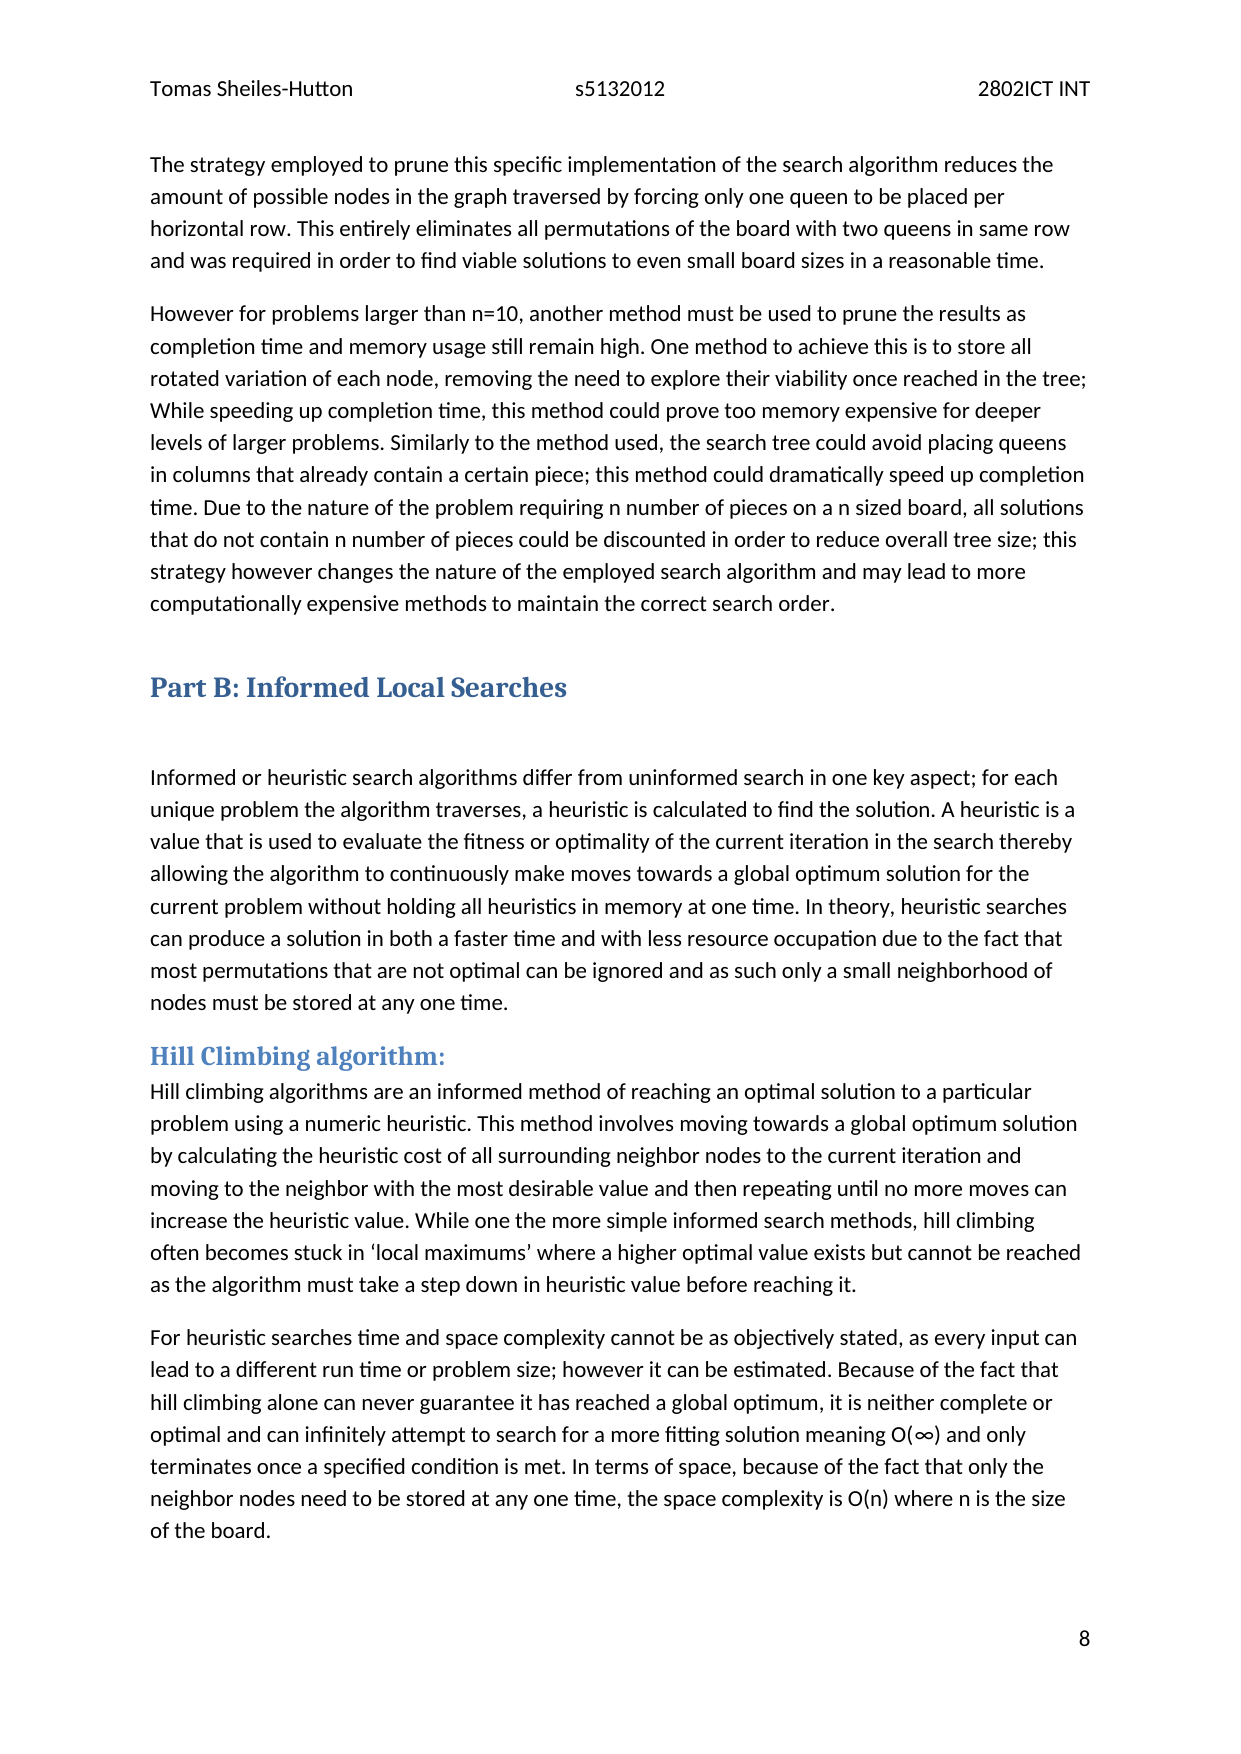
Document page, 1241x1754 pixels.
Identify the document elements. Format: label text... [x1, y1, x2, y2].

subtitle Part B: Informed Local Searches [150, 671, 1090, 705]
text Hill climbing algorithms are an informed method of reaching an optimal solution to a particular problem using a numeric heuristic. This method involves moving towards a global optimum solution by calculating the heuristic cost of all surrounding neighbor nodes to the current iteration and moving to the neighbor with the most desirable value and then repeating until no more moves can increase the heuristic value. While one the more simple informed search methods, hill climbing often becomes stuck in ‘local maximums’ where a higher optimal value exists but cannot be reached as the algorithm must take a step down in heuristic value before reaching it. [150, 1077, 1090, 1298]
text However for problems larger than n=10, another method must be used to prune the results as completion time and memory usage still remain high. One method to achieve this is to store all rotated variation of each node, removing the need to explore their viability once reached in the tree; While speeding up completion time, this method could prove too memory expensive for deeper levels of larger problems. Similarly to the method used, the search tree could avoid placing queens in columns that already contain a certain piece; this method could dramatically speed up completion time. Due to the nature of the problem requiring n number of pieces on a n sized board, all solutions that do not contain n number of pieces could be discounted in order to reduce overall tree size; this strategy however changes the nature of the employed search algorithm and may lead to more computationally expensive methods to maintain the correct search order. [150, 299, 1090, 617]
text The strategy employed to prune this specific implementation of the search algorithm reduces the amount of possible nodes in the graph traversed by forcing only one queen to be placed per horizontal row. This entirely eliminates all permutations of the board with two queens in same row and was required in order to find viable solutions to even small board sizes in a reasonable time. [150, 150, 1090, 274]
subtitle Hill Climbing algorithm: [150, 1041, 1090, 1072]
text For heuristic searches time and space complexity cannot be as objectively stated, as every input can lead to a different run time or problem size; however it can be estimated. Because of the fact that hill climbing alone can never guarantee it has reached a global optimum, it is neither complete or optimal and can infinitely attempt to search for a more fitting solution meaning O(∞) and only terminates once a specified condition is met. In terms of space, because of the fact that only the neighbor nodes need to be stored at any one time, the space complexity is O(n) where n is the size of the board. [150, 1323, 1090, 1544]
text Informed or heuristic search algorithms differ from uninformed search in one key aspect; for each unique problem the algorithm traverses, a heuristic is calculated to find the solution. A heuristic is a value that is used to evaluate the fitness or optimality of the current iteration in the search thereby allowing the algorithm to continuously make moves towards a global optimum solution for the current problem without holding all heuristics in memory at one time. In theory, heuristic searches can produce a solution in both a faster time and with less resource occupation due to the fact that most permutations that are not optimal can be ignored and as such only a small neighborhood of nodes must be stored at any one time. [150, 763, 1090, 1016]
